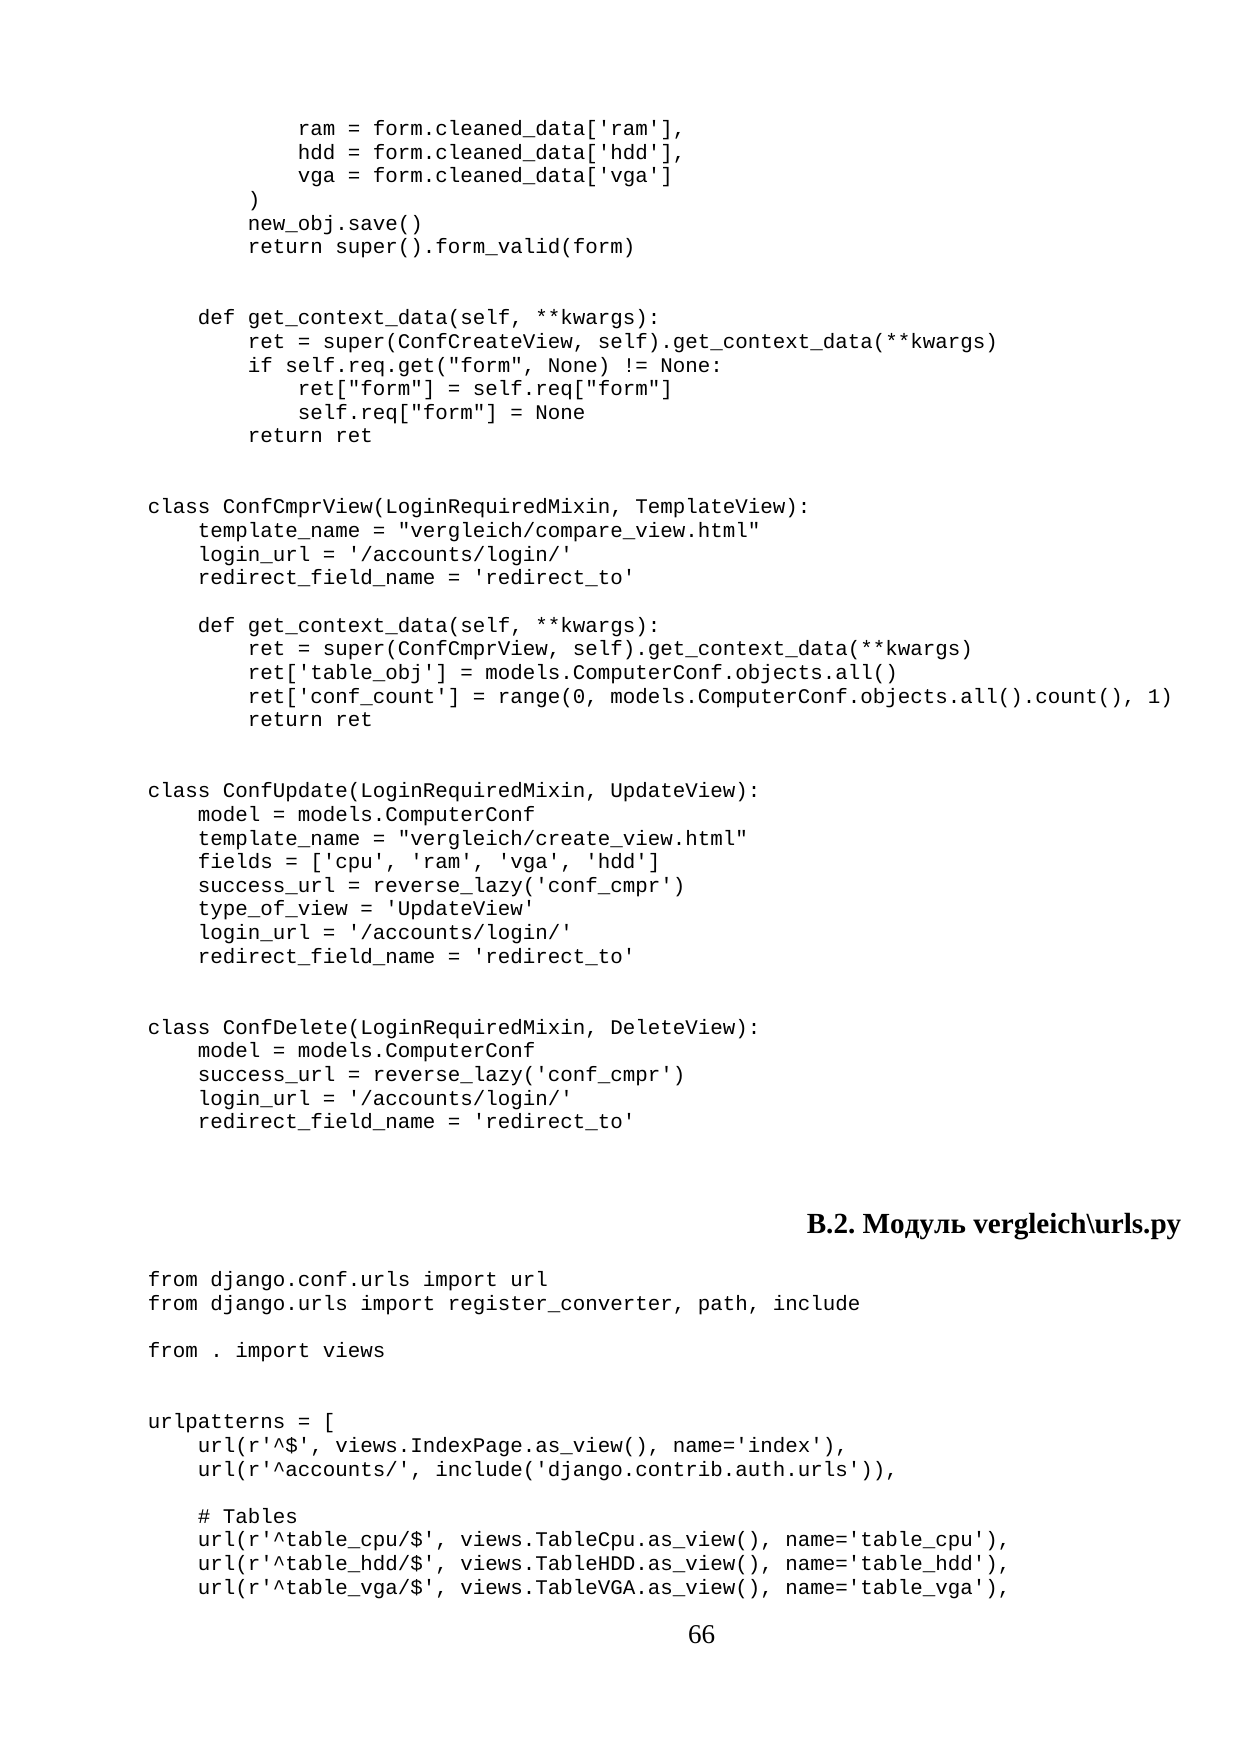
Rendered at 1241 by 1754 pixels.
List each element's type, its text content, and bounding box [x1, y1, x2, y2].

text ret["form"] = self.req["form"] [148, 378, 1181, 402]
text url(r'^$', views.IndexPage.as_view(), name='index'), [148, 1435, 1181, 1458]
text return ret [148, 709, 1181, 733]
text if self.req.get("form", None) != None: [148, 354, 1181, 378]
text type_of_view = 'UpdateView' [148, 898, 1181, 922]
text from django.urls import register_converter, path, include [148, 1293, 1181, 1317]
text vga = form.cleaned_data['vga'] [148, 165, 1181, 189]
text url(r'^table_vga/$', views.TableVGA.as_view(), name='table_vga'), [148, 1577, 1181, 1600]
text ret['conf_count'] = range(0, models.ComputerConf.objects.all().count(), 1) [148, 686, 1181, 709]
text url(r'^table_hdd/$', views.TableHDD.as_view(), name='table_hdd'), [148, 1553, 1181, 1577]
subtitle В.2. Модуль vergleich\urls.py [148, 1207, 1181, 1240]
text self.req["form"] = None [148, 402, 1181, 426]
text from django.conf.urls import url [148, 1269, 1181, 1293]
text hdd = form.cleaned_data['hdd'], [148, 142, 1181, 165]
text from . import views [148, 1340, 1181, 1364]
text fields = ['cpu', 'ram', 'vga', 'hdd'] [148, 851, 1181, 875]
text redirect_field_name = 'redirect_to' [148, 946, 1181, 969]
text ret = super(ConfCmprView, self).get_context_data(**kwargs) [148, 638, 1181, 662]
text login_url = '/accounts/login/' [148, 922, 1181, 946]
text def get_context_data(self, **kwargs): [148, 307, 1181, 331]
text ret = super(ConfCreateView, self).get_context_data(**kwargs) [148, 331, 1181, 354]
text template_name = "vergleich/create_view.html" [148, 827, 1181, 851]
text ) [148, 189, 1181, 213]
text success_url = reverse_lazy('conf_cmpr') [148, 875, 1181, 898]
text ret['table_obj'] = models.ComputerConf.objects.all() [148, 662, 1181, 686]
text login_url = '/accounts/login/' [148, 544, 1181, 567]
text redirect_field_name = 'redirect_to' [148, 1111, 1181, 1135]
text url(r'^accounts/', include('django.contrib.auth.urls')), [148, 1458, 1181, 1482]
text # Tables [148, 1506, 1181, 1529]
text login_url = '/accounts/login/' [148, 1088, 1181, 1111]
text redirect_field_name = 'redirect_to' [148, 567, 1181, 591]
text ram = form.cleaned_data['ram'], [148, 118, 1181, 142]
text class ConfCmprView(LoginRequiredMixin, TemplateView): [148, 496, 1181, 520]
text urlpatterns = [ [148, 1411, 1181, 1435]
text class ConfDelete(LoginRequiredMixin, DeleteView): [148, 1017, 1181, 1040]
text url(r'^table_cpu/$', views.TableCpu.as_view(), name='table_cpu'), [148, 1529, 1181, 1553]
text return super().form_valid(form) [148, 236, 1181, 260]
text model = models.ComputerConf [148, 804, 1181, 827]
text return ret [148, 426, 1181, 449]
text success_url = reverse_lazy('conf_cmpr') [148, 1064, 1181, 1088]
text new_obj.save() [148, 213, 1181, 236]
text model = models.ComputerConf [148, 1040, 1181, 1064]
text def get_context_data(self, **kwargs): [148, 615, 1181, 638]
text template_name = "vergleich/compare_view.html" [148, 520, 1181, 544]
text class ConfUpdate(LoginRequiredMixin, UpdateView): [148, 780, 1181, 804]
